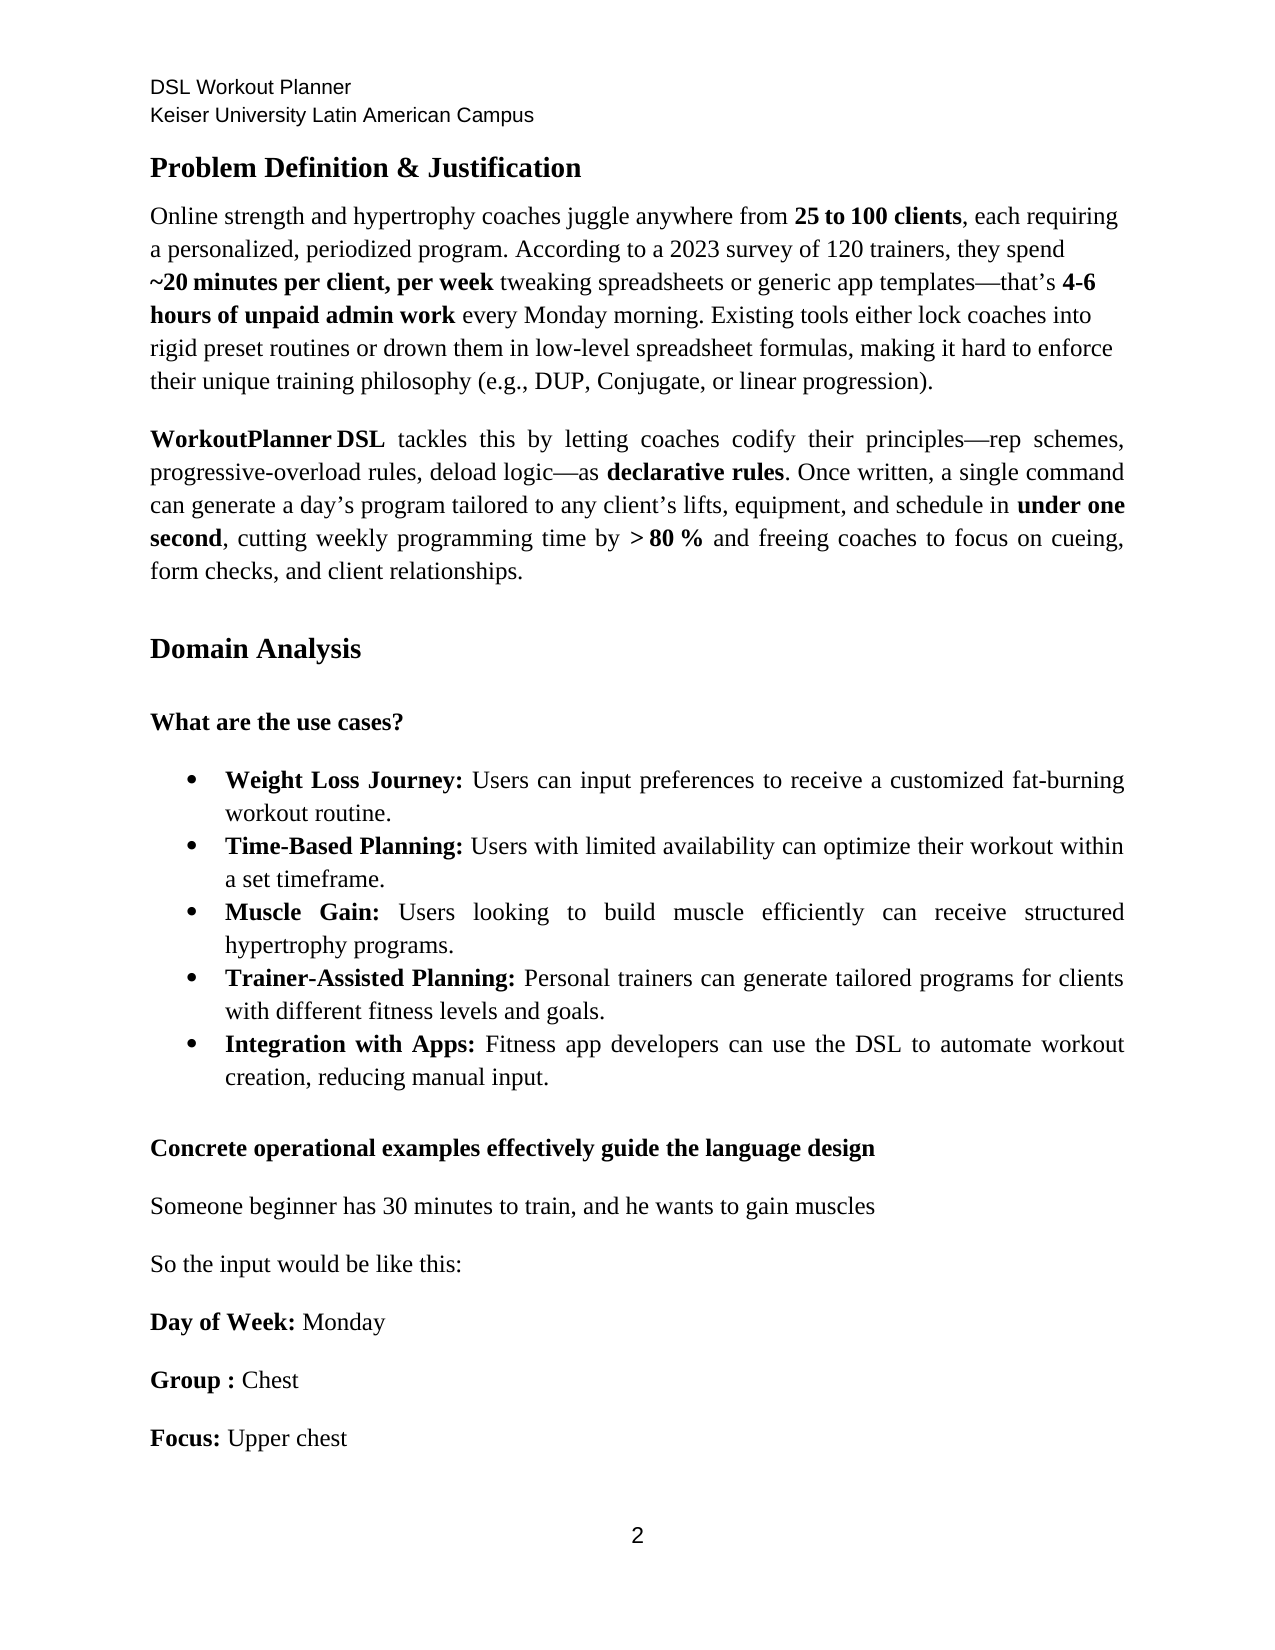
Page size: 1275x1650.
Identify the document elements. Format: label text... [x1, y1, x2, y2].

subtitle Domain Analysis [150, 631, 1125, 664]
text Focus: Upper chest [150, 1423, 1125, 1452]
text Day of Week: Monday [150, 1307, 1125, 1336]
list Weight Loss Journey: Users can input preferences to receive a customized fat-burning workout routine. [187, 765, 1125, 827]
subtitle Problem Definition & Justification [150, 150, 1125, 183]
text WorkoutPlanner DSL tackles this by letting coaches codify their principles—rep schemes, progressive‑overload rules, deload logic—as declarative rules. Once written, a single command can generate a day’s program tailored to any client’s lifts, equipment, and schedule in under one second, cutting weekly programming time by > 80 % and freeing coaches to focus on cueing, form checks, and client relationships. [150, 424, 1125, 585]
subtitle Concrete operational examples effectively guide the language design [150, 1133, 1125, 1161]
list Time-Based Planning: Users with limited availability can optimize their workout within a set timeframe. [187, 831, 1125, 893]
text Online strength and hypertrophy coaches juggle anywhere from 25 to 100 clients, each requiring a personalized, periodized program. According to a 2023 survey of 120 trainers, they spend ~20 minutes per client, per week tweaking spreadsheets or generic app templates—that’s 4‑6 hours of unpaid admin work every Monday morning. Existing tools either lock coaches into rigid preset routines or drown them in low‑level spreadsheet formulas, making it hard to enforce their unique training philosophy (e.g., DUP, Conjugate, or linear progression). [150, 201, 1125, 395]
list Trainer-Assisted Planning: Personal trainers can generate tailored programs for clients with different fitness levels and goals. [187, 963, 1125, 1025]
list Muscle Gain: Users looking to build muscle efficiently can receive structured hypertrophy programs. [187, 897, 1125, 959]
text Someone beginner has 30 minutes to train, and he wants to gain muscles [150, 1191, 1125, 1219]
list Integration with Apps: Fitness app developers can use the DSL to automate workout creation, reducing manual input. [187, 1029, 1125, 1091]
subtitle What are the use cases? [150, 707, 1125, 736]
text Group : Chest [150, 1365, 1125, 1393]
text So the input would be like this: [150, 1249, 1125, 1277]
